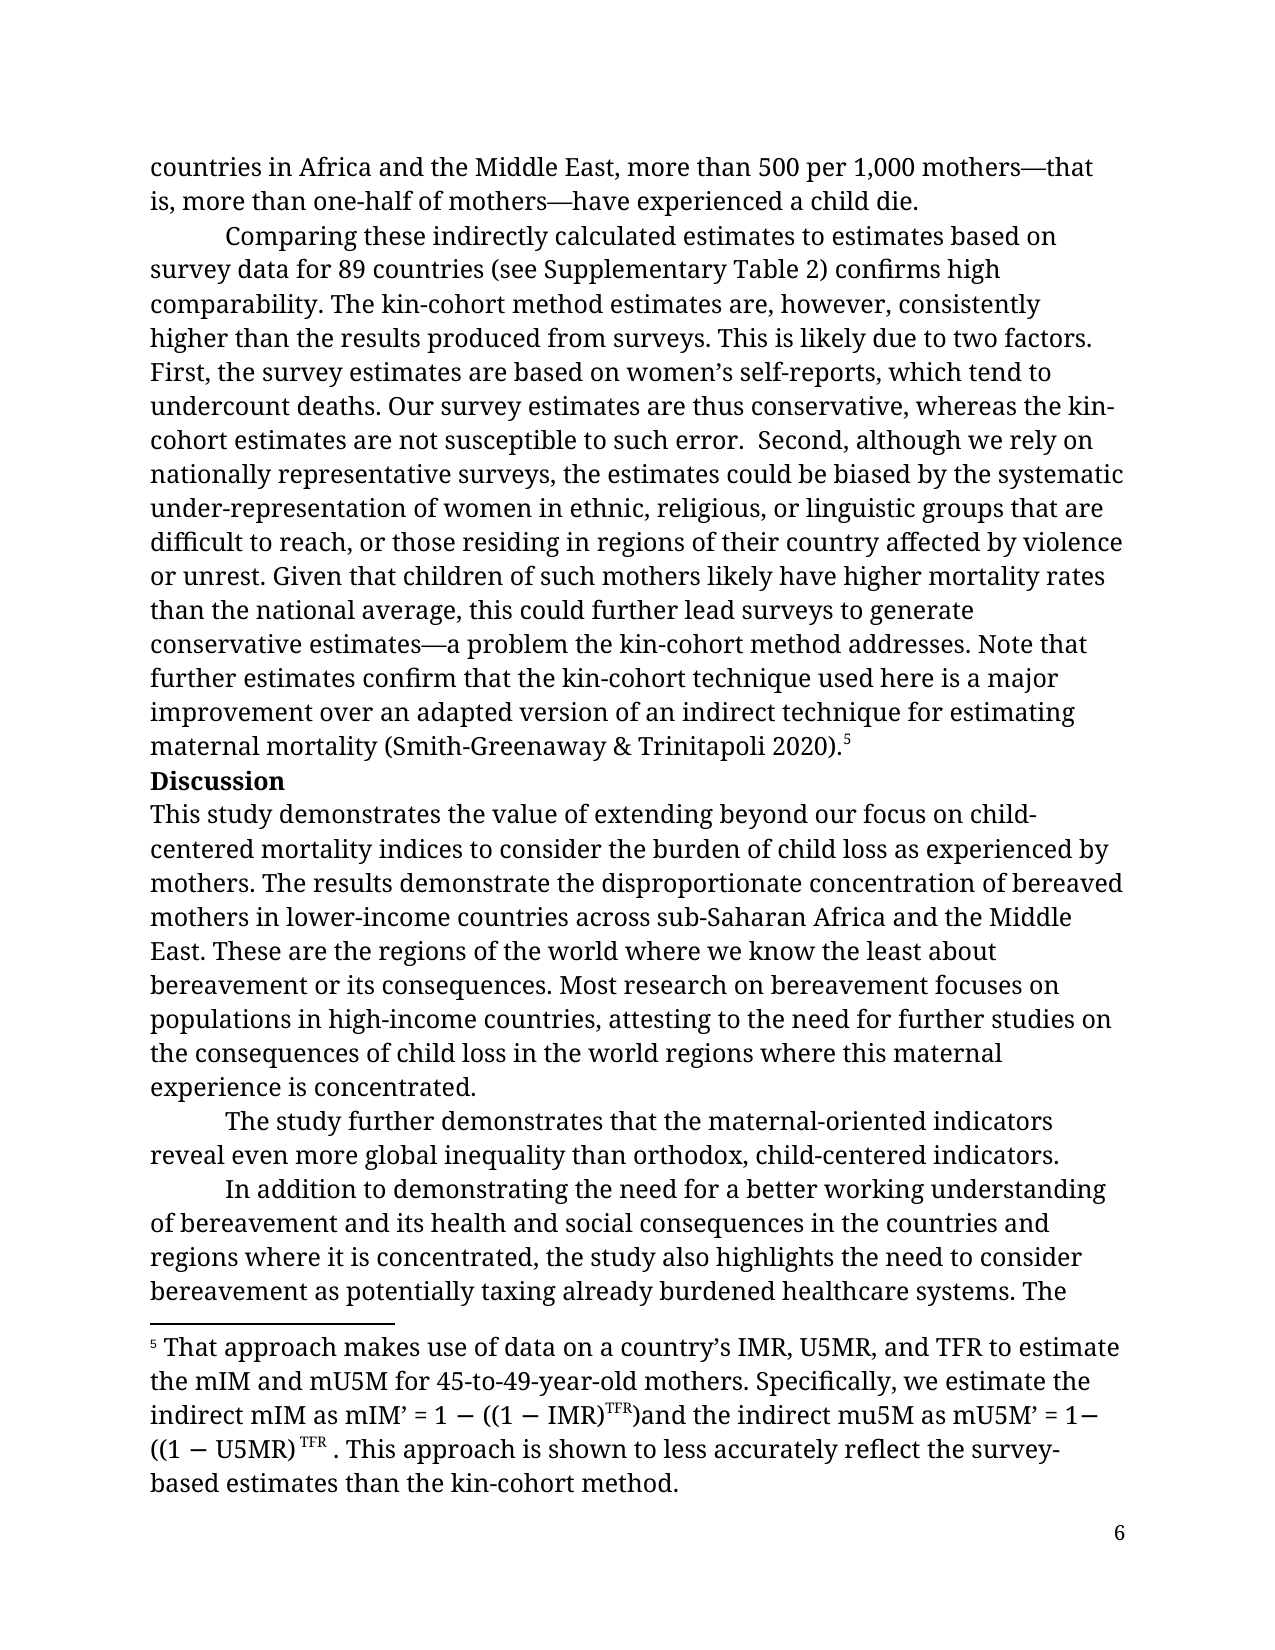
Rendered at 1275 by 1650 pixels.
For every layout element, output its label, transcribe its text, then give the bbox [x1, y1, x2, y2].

text The study further demonstrates that the maternal-oriented indicators reveal even more global inequality than orthodox, child-centered indicators. [150, 1104, 1125, 1172]
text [150, 150, 1125, 218]
text Comparing these indirectly calculated estimates to estimates based on survey data for 89 countries (see Supplementary Table 2) confirms high comparability. The kin-cohort method estimates are, however, consistently higher than the results produced from surveys. This is likely due to two factors. First, the survey estimates are based on women’s self-reports, which tend to undercount deaths. Our survey estimates are thus conservative, whereas the kin-cohort estimates are not susceptible to such error. Second, although we rely on nationally representative surveys, the estimates could be biased by the systematic under-representation of women in ethnic, religious, or linguistic groups that are difficult to reach, or those residing in regions of their country affected by violence or unrest. Given that children of such mothers likely have higher mortality rates than the national average, this could further lead surveys to generate conservative estimates—a problem the kin-cohort method addresses. Note that further estimates confirm that the kin-cohort technique used here is a major improvement over an adapted version of an indirect technique for estimating maternal mortality (Smith-Greenaway & Trinitapoli 2020). [150, 218, 1125, 763]
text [150, 1172, 1125, 1308]
text This study demonstrates the value of extending beyond our focus on child-centered mortality indices to consider the burden of child loss as experienced by mothers. The results demonstrate the disproportionate concentration of bereaved mothers in lower-income countries across sub-Saharan Africa and the Middle East. These are the regions of the world where we know the least about bereavement or its consequences. Most research on bereavement focuses on populations in high-income countries, attesting to the need for further studies on the consequences of child loss in the world regions where this maternal experience is concentrated. [150, 797, 1125, 1104]
text Discussion [150, 763, 1125, 797]
